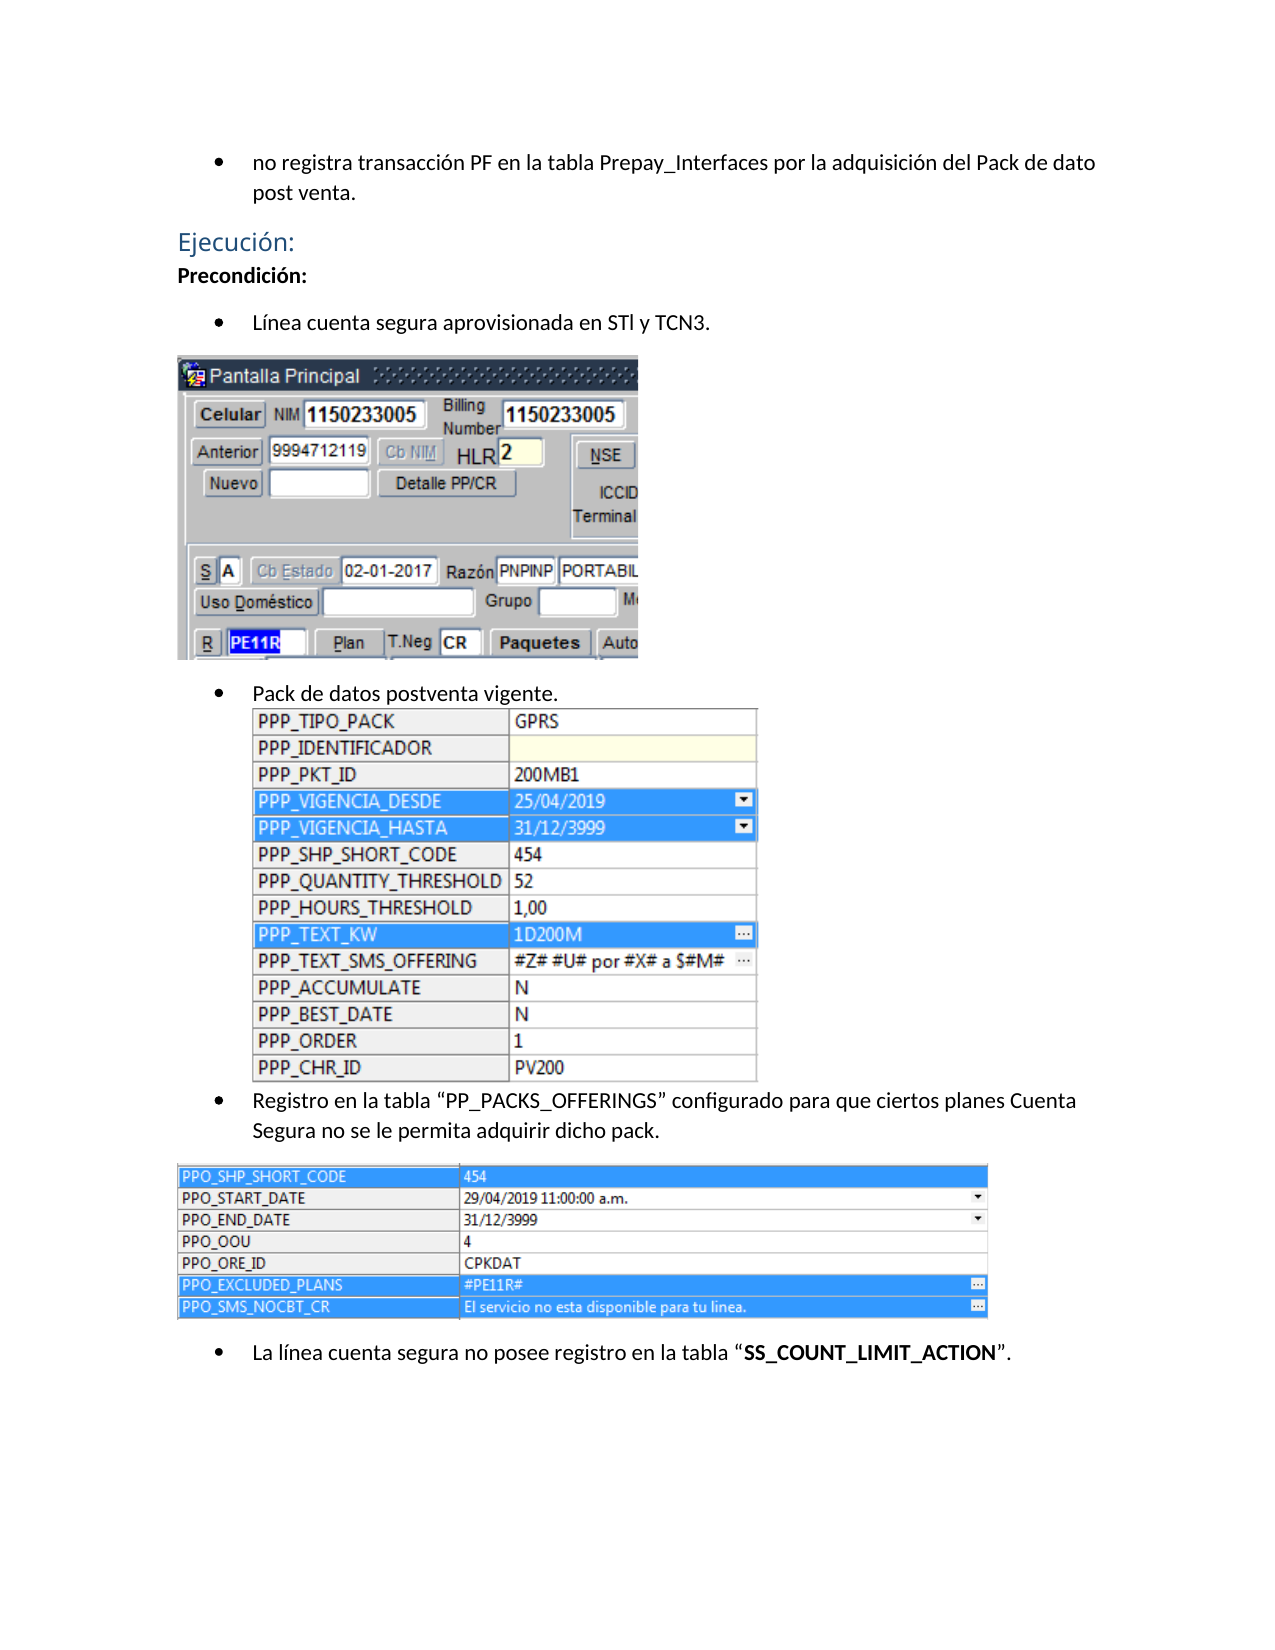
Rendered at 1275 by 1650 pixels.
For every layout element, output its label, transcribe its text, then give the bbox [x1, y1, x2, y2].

list Pack de datos postventa vigente. [215, 679, 1098, 707]
list Registro en la tabla “PP_PACKS_OFFERINGS” configurado para que ciertos planes Cuenta Segura no se le permita adquirir dicho pack. [215, 1086, 1098, 1144]
picture [177, 1163, 989, 1320]
subtitle Ejecución: [177, 225, 1098, 259]
list La línea cuenta segura no posee registro en la tabla “SS_COUNT_LIMIT_ACTION”. [215, 1338, 1098, 1366]
picture [252, 708, 759, 1084]
list Línea cuenta segura aprovisionada en STl y TCN3. [215, 308, 1098, 336]
list no registra transacción PF en la tabla Prepay_Interfaces por la adquisición del Pack de dato post venta. [215, 148, 1098, 206]
text Precondición: [177, 261, 1098, 289]
picture [177, 355, 639, 660]
